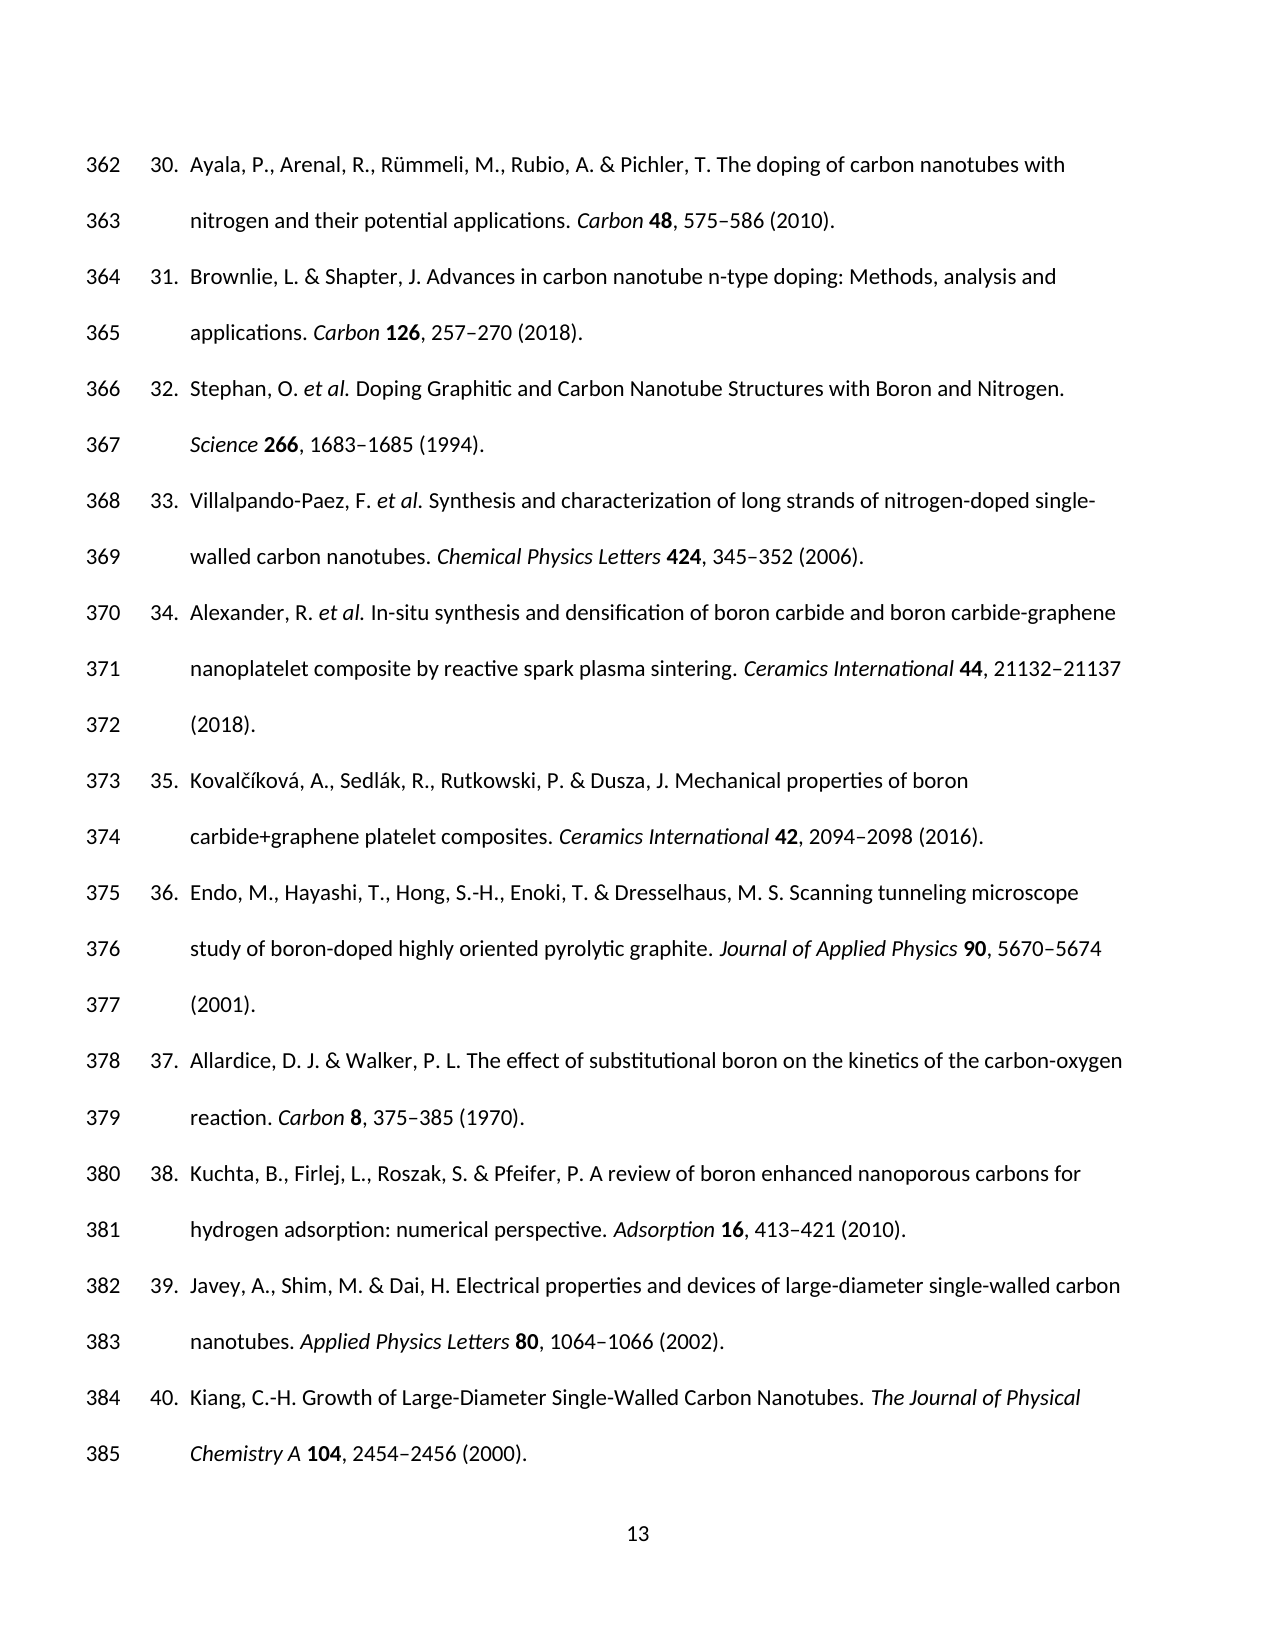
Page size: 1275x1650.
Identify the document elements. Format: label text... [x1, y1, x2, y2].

text 35. Kovalčíková, A., Sedlák, R., Rutkowski, P. & Dusza, J. Mechanical properties of boron carbide+graphene platelet composites. Ceramics International 42, 2094–2098 (2016). [150, 766, 1125, 851]
text 38. Kuchta, B., Firlej, L., Roszak, S. & Pfeifer, P. A review of boron enhanced nanoporous carbons for hydrogen adsorption: numerical perspective. Adsorption 16, 413–421 (2010). [150, 1159, 1125, 1243]
text 30. Ayala, P., Arenal, R., Rümmeli, M., Rubio, A. & Pichler, T. The doping of carbon nanotubes with nitrogen and their potential applications. Carbon 48, 575–586 (2010). [150, 150, 1125, 234]
text 36. Endo, M., Hayashi, T., Hong, S.-H., Enoki, T. & Dresselhaus, M. S. Scanning tunneling microscope study of boron-doped highly oriented pyrolytic graphite. Journal of Applied Physics 90, 5670–5674 (2001). [150, 878, 1125, 1019]
text 39. Javey, A., Shim, M. & Dai, H. Electrical properties and devices of large-diameter single-walled carbon nanotubes. Applied Physics Letters 80, 1064–1066 (2002). [150, 1271, 1125, 1355]
text 31. Brownlie, L. & Shapter, J. Advances in carbon nanotube n-type doping: Methods, analysis and applications. Carbon 126, 257–270 (2018). [150, 262, 1125, 346]
text 33. Villalpando-Paez, F. et al. Synthesis and characterization of long strands of nitrogen-doped single-walled carbon nanotubes. Chemical Physics Letters 424, 345–352 (2006). [150, 486, 1125, 570]
text 34. Alexander, R. et al. In-situ synthesis and densification of boron carbide and boron carbide-graphene nanoplatelet composite by reactive spark plasma sintering. Ceramics International 44, 21132–21137 (2018). [150, 598, 1125, 738]
text 40. Kiang, C.-H. Growth of Large-Diameter Single-Walled Carbon Nanotubes. The Journal of Physical Chemistry A 104, 2454–2456 (2000). [150, 1383, 1125, 1467]
text 32. Stephan, O. et al. Doping Graphitic and Carbon Nanotube Structures with Boron and Nitrogen. Science 266, 1683–1685 (1994). [150, 374, 1125, 458]
text 37. Allardice, D. J. & Walker, P. L. The effect of substitutional boron on the kinetics of the carbon-oxygen reaction. Carbon 8, 375–385 (1970). [150, 1047, 1125, 1131]
